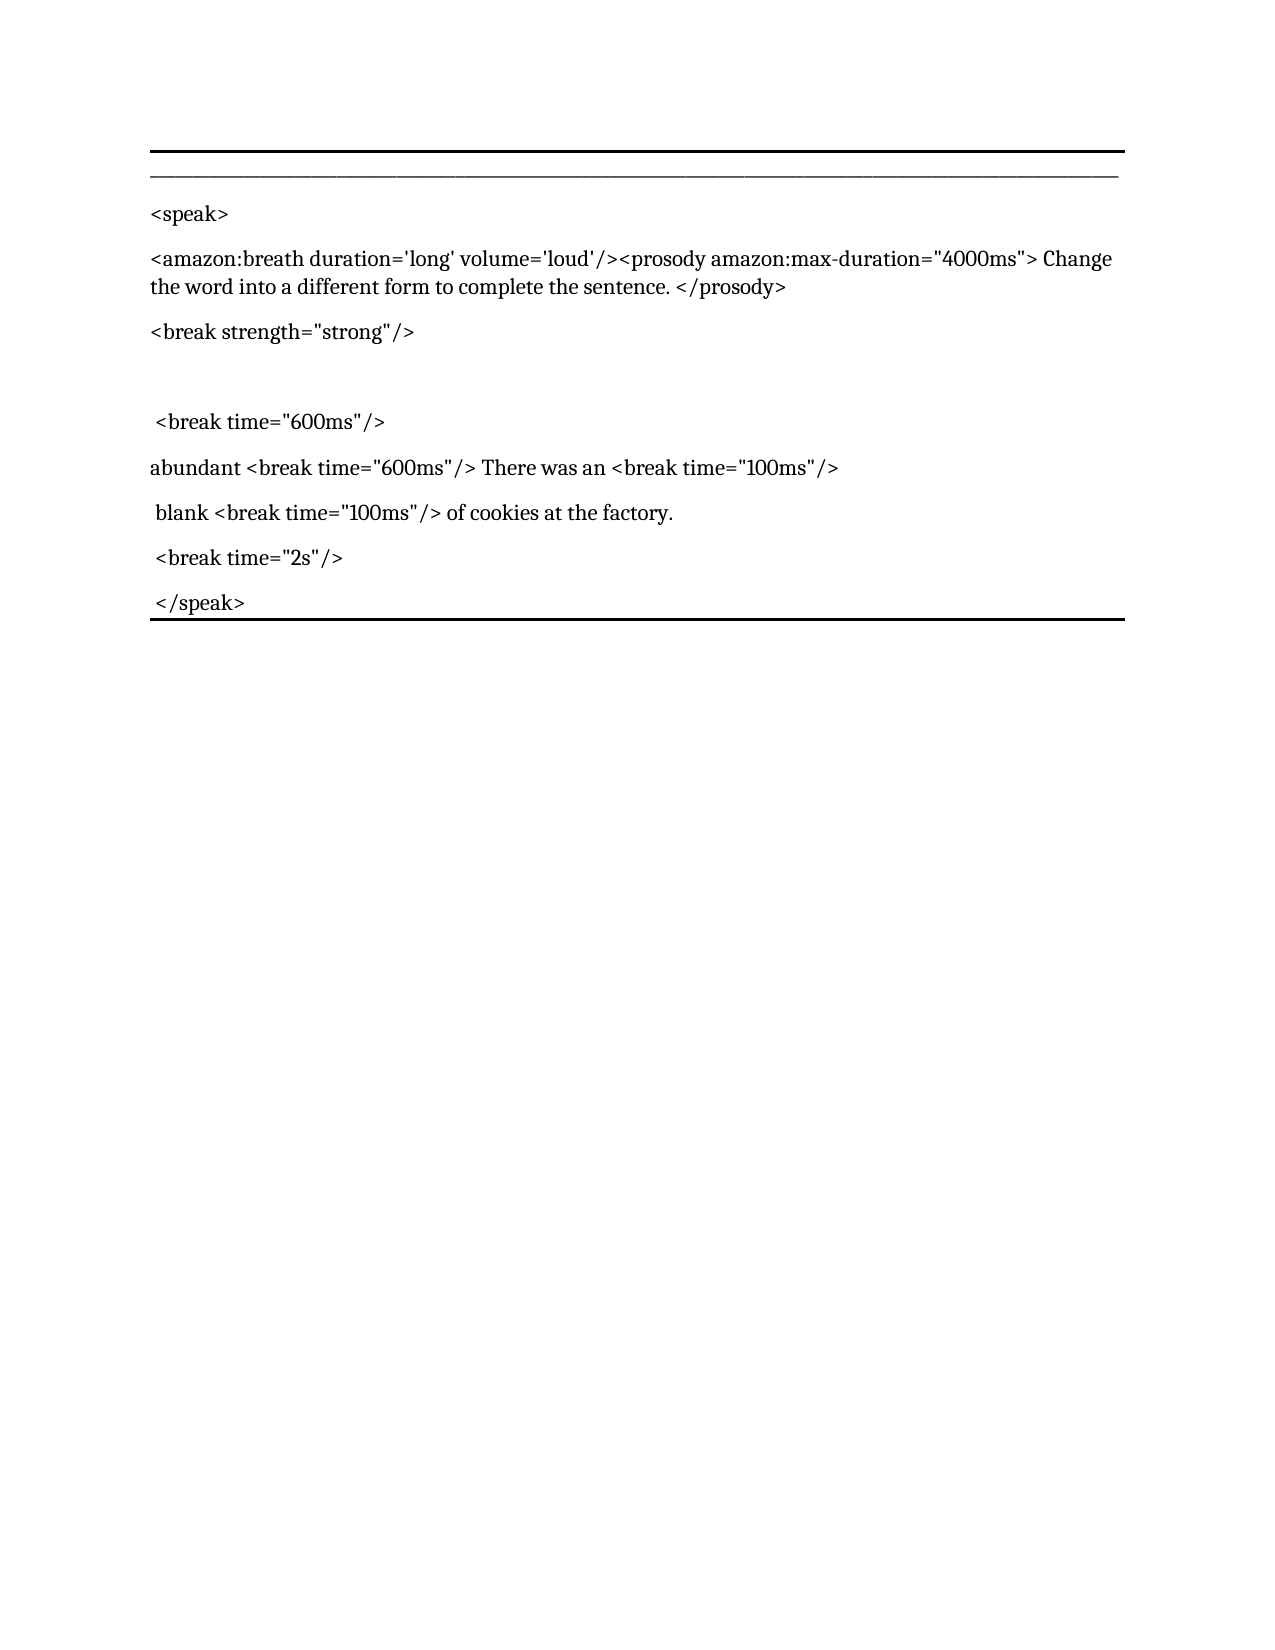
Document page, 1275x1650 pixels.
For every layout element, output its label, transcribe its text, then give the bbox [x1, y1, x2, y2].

text blank <break time="100ms"/> of cookies at the factory. [150, 494, 1125, 526]
text </speak> [150, 584, 1125, 618]
text <speak> [150, 195, 1125, 227]
text <break time="2s"/> [150, 539, 1125, 571]
text <break strength="strong"/> [150, 314, 1125, 345]
text abundant <break time="600ms"/> There was an <break time="100ms"/> [150, 449, 1125, 481]
text __________________________________________________________________________________________________________________ [150, 153, 1125, 182]
text <amazon:breath duration='long' volume='loud'/><prosody amazon:max-duration="4000ms"> Change the word into a different form to complete the sentence. </prosody> [150, 240, 1125, 300]
text <break time="600ms"/> [150, 404, 1125, 436]
